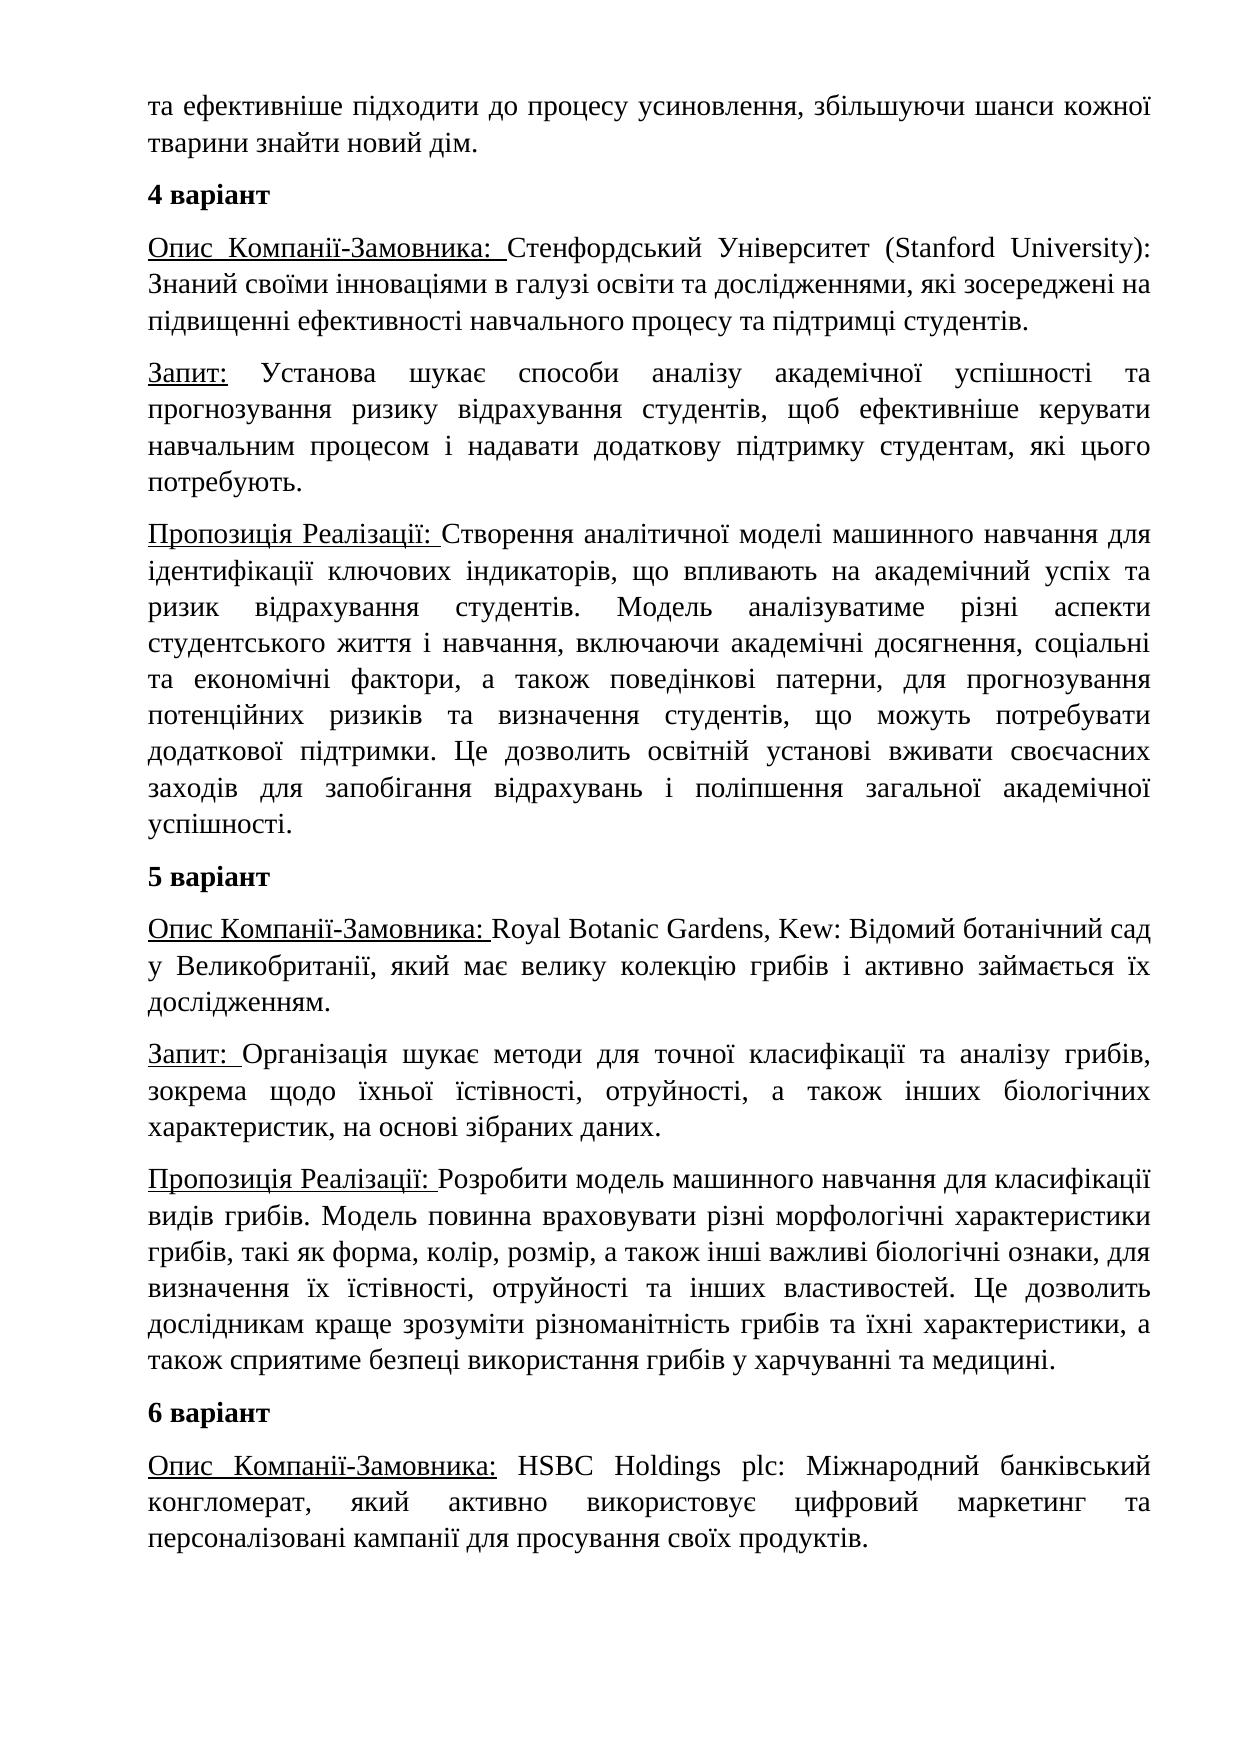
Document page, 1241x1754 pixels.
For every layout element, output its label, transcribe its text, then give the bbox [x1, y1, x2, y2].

text Запит: Установа шукає способи аналізу академічної успішності та прогнозування ризику відрахування студентів, щоб ефективніше керувати навчальним процесом і надавати додаткову підтримку студентам, які цього потребують. [148, 355, 1152, 497]
text Запит: Організація шукає методи для точної класифікації та аналізу грибів, зокрема щодо їхньої їстівності, отруйності, а також інших біологічних характеристик, на основі зібраних даних. [148, 1037, 1152, 1142]
text 6 варіант https://www.kaggle.com/datasets/adilashrafi/bank-marketing-classification-task [148, 1395, 1152, 1429]
text Опис Компанії-Замовника: Стенфордський Університет (Stanford University): Знаний своїми інноваціями в галузі освіти та дослідженнями, які зосереджені на підвищенні ефективності навчального процесу та підтримці студентів. [148, 230, 1152, 336]
text Пропозиція Реалізації: Розробити модель машинного навчання для класифікації видів грибів. Модель повинна враховувати різні морфологічні характеристики грибів, такі як форма, колір, розмір, а також інші важливі біологічні ознаки, для визначення їх їстівності, отруйності та інших властивостей. Це дозволить дослідникам краще зрозуміти різноманітність грибів та їхні характеристики, а також сприятиме безпеці використання грибів у харчуванні та медицині. [148, 1162, 1152, 1376]
text Опис Компанії-Замовника: HSBC Holdings plc: Міжнародний банківський конгломерат, який активно використовує цифровий маркетинг та персоналізовані кампанії для просування своїх продуктів. [148, 1448, 1152, 1554]
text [148, 88, 1152, 158]
text Пропозиція Реалізації: Створення аналітичної моделі машинного навчання для ідентифікації ключових індикаторів, що впливають на академічний успіх та ризик відрахування студентів. Модель аналізуватиме різні аспекти студентського життя і навчання, включаючи академічні досягнення, соціальні та економічні фактори, а також поведінкові патерни, для прогнозування потенційних ризиків та визначення студентів, що можуть потребувати додаткової підтримки. Це дозволить освітній установі вживати своєчасних заходів для запобігання відрахувань і поліпшення загальної академічної успішності. [148, 517, 1152, 839]
text 5 варіант https://archive.ics.uci.edu/dataset/848/secondary+mushroom+dataset [148, 859, 1152, 892]
text 4 варіант https://archive.ics.uci.edu/dataset/697/predict+students+dropout+and+academic+success [148, 177, 1152, 211]
text Опис Компанії-Замовника: Royal Botanic Gardens, Kew: Відомий ботанічний сад у Великобританії, який має велику колекцію грибів і активно займається їх дослідженням. [148, 911, 1152, 1017]
